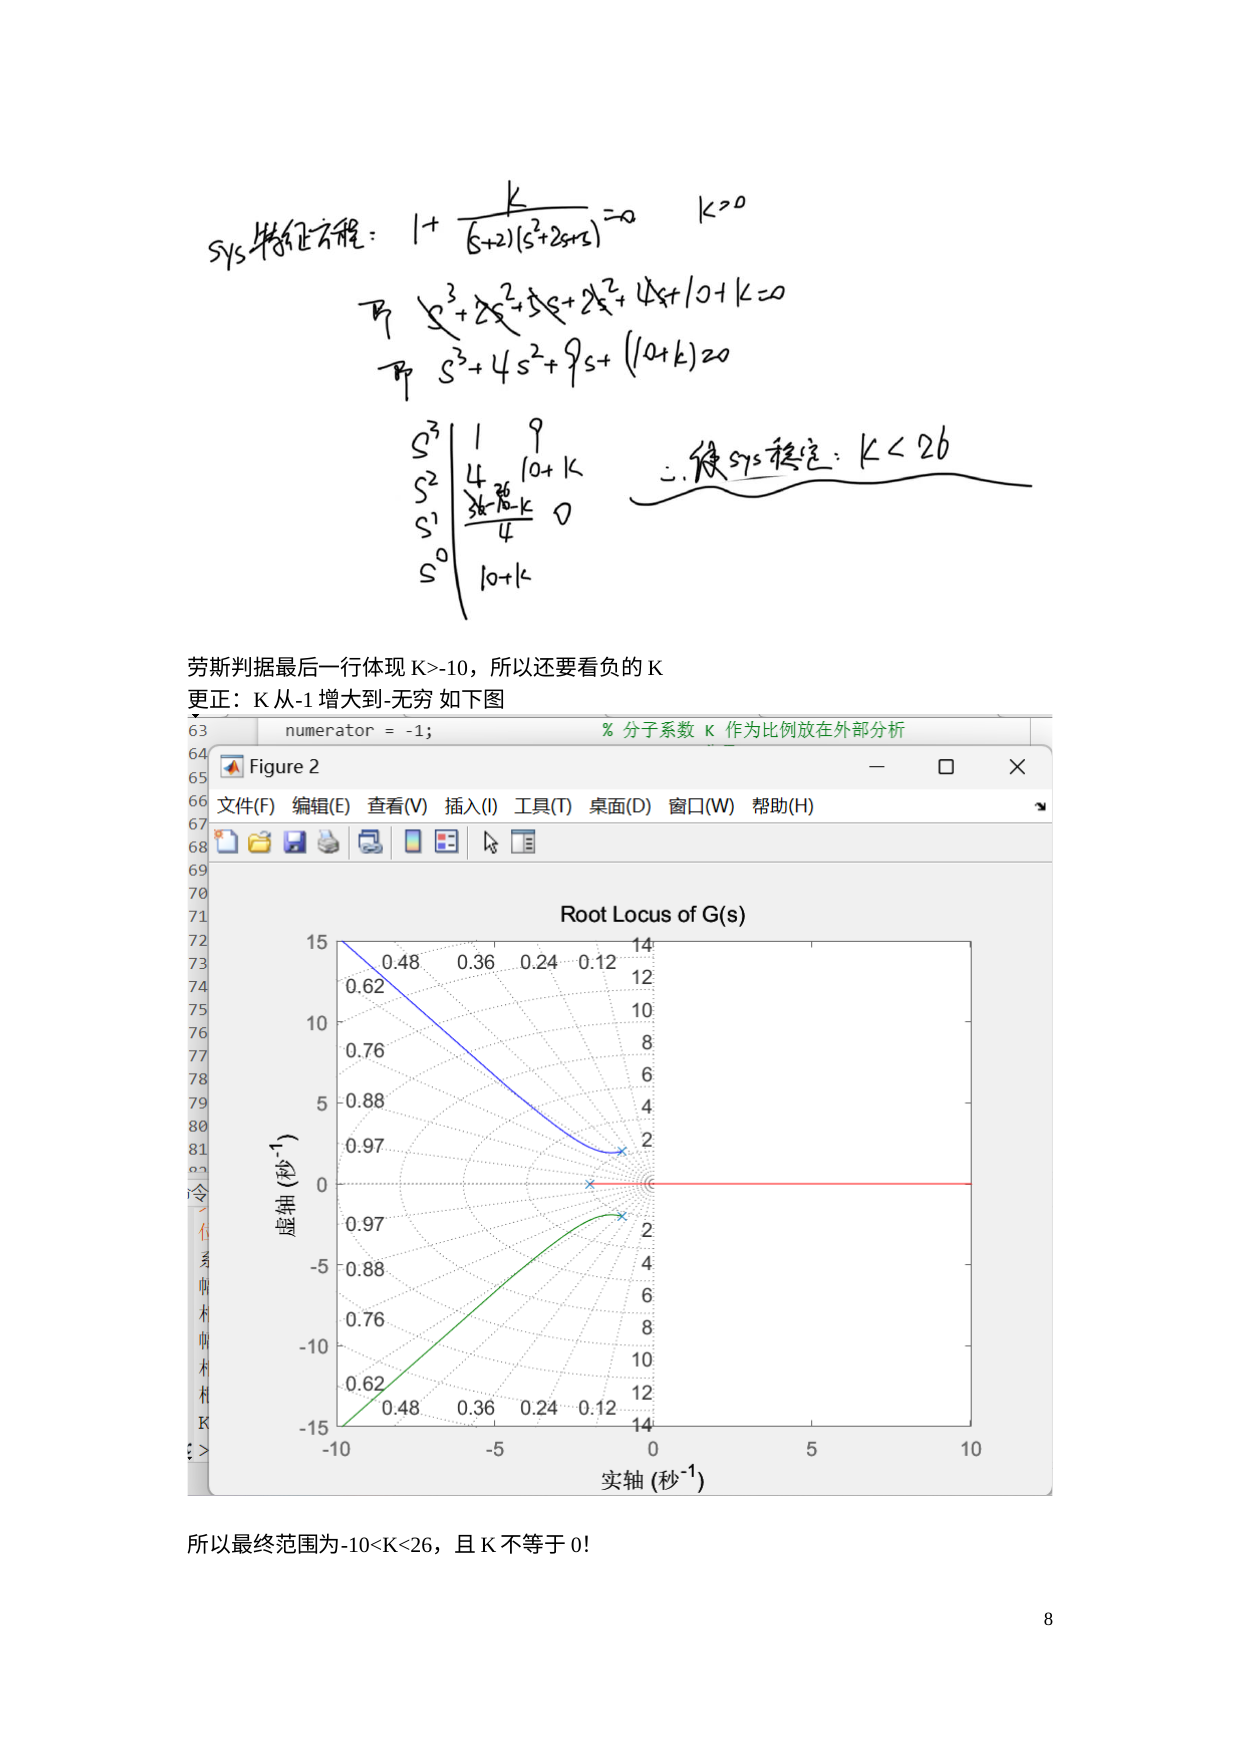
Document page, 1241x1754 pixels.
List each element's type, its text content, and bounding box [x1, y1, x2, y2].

text 劳斯判据最后一行体现K>-10，所以还要看负的K [187, 649, 1053, 682]
text 更正：K从-1增大到-无穷 如下图 [187, 682, 1053, 714]
picture [187, 162, 1052, 624]
picture [187, 714, 1053, 1496]
text 所以最终范围为-10<K<26，且K不等于0！ [187, 1527, 1053, 1559]
